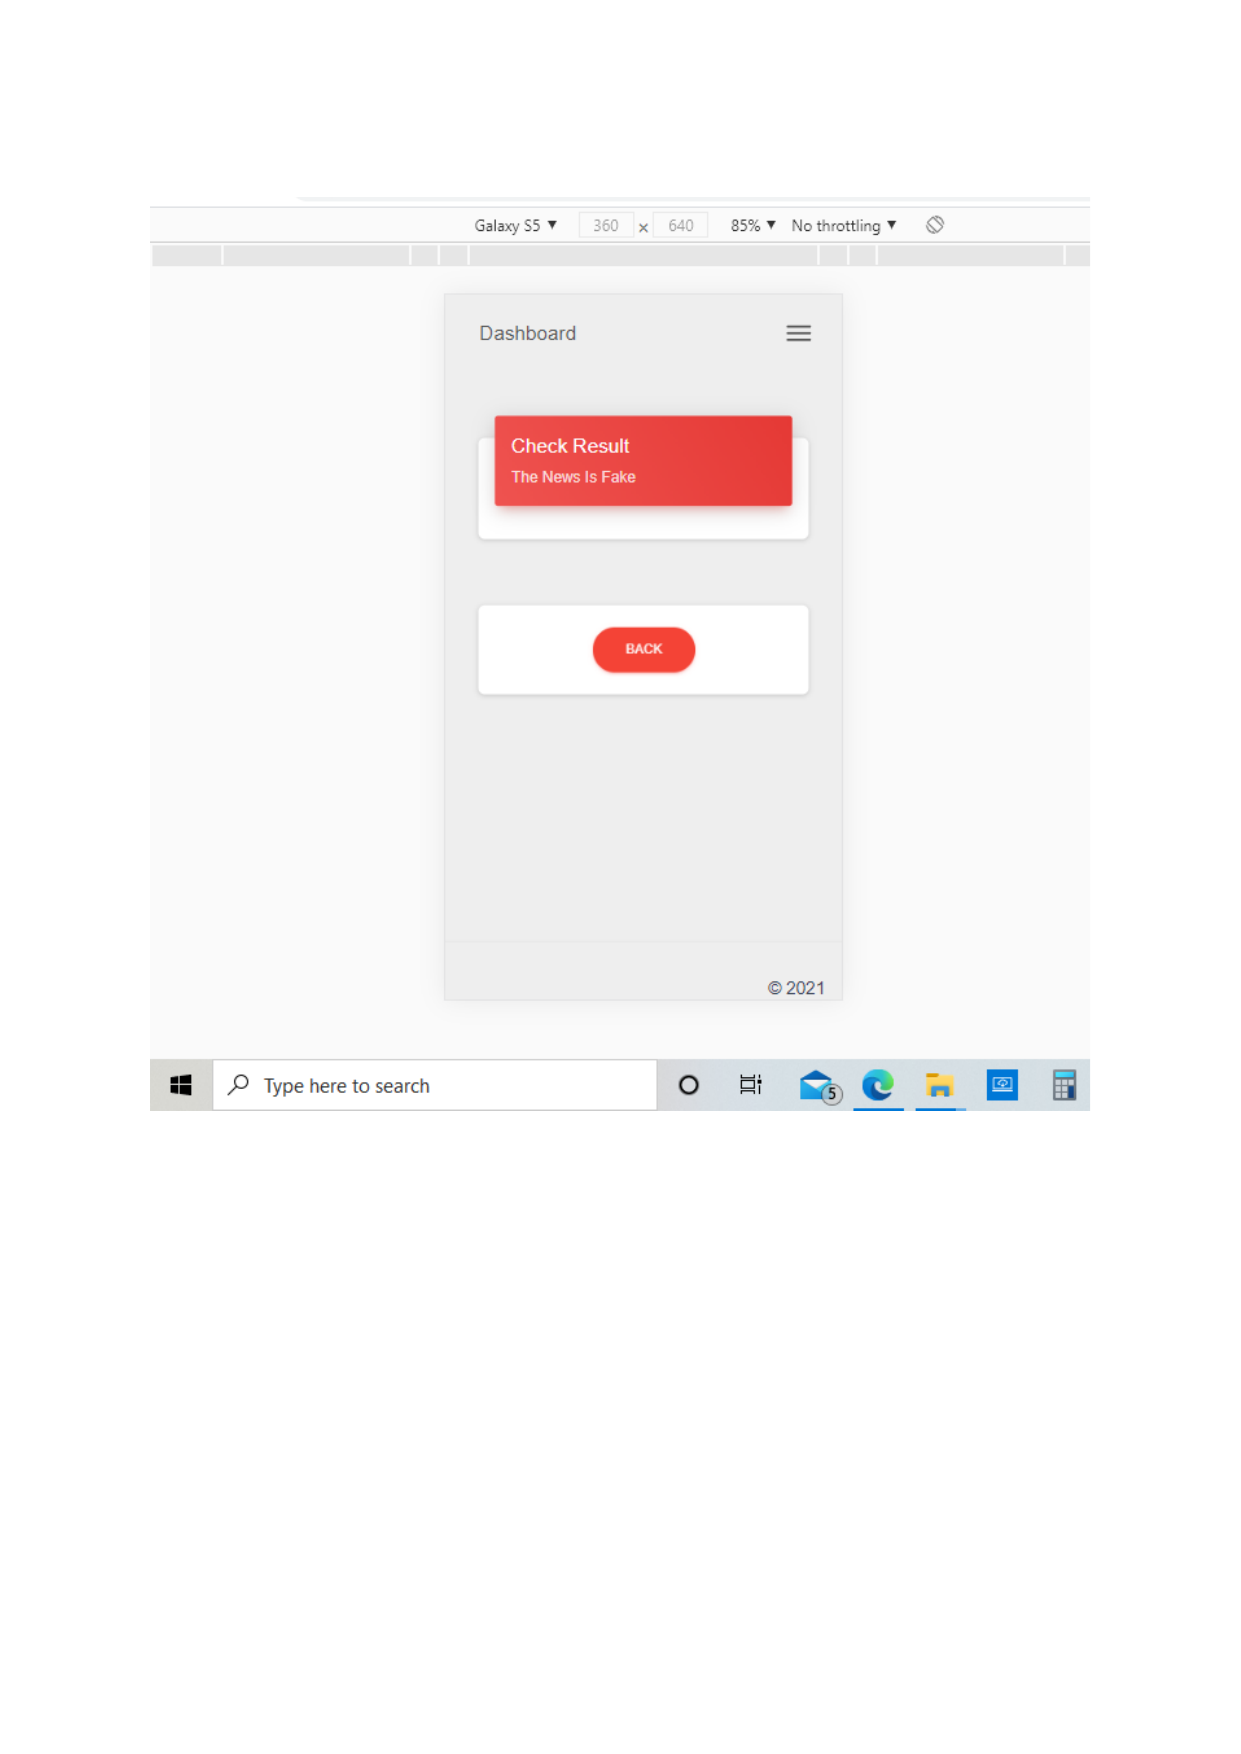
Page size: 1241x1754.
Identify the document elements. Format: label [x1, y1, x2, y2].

picture [150, 197, 1091, 1111]
